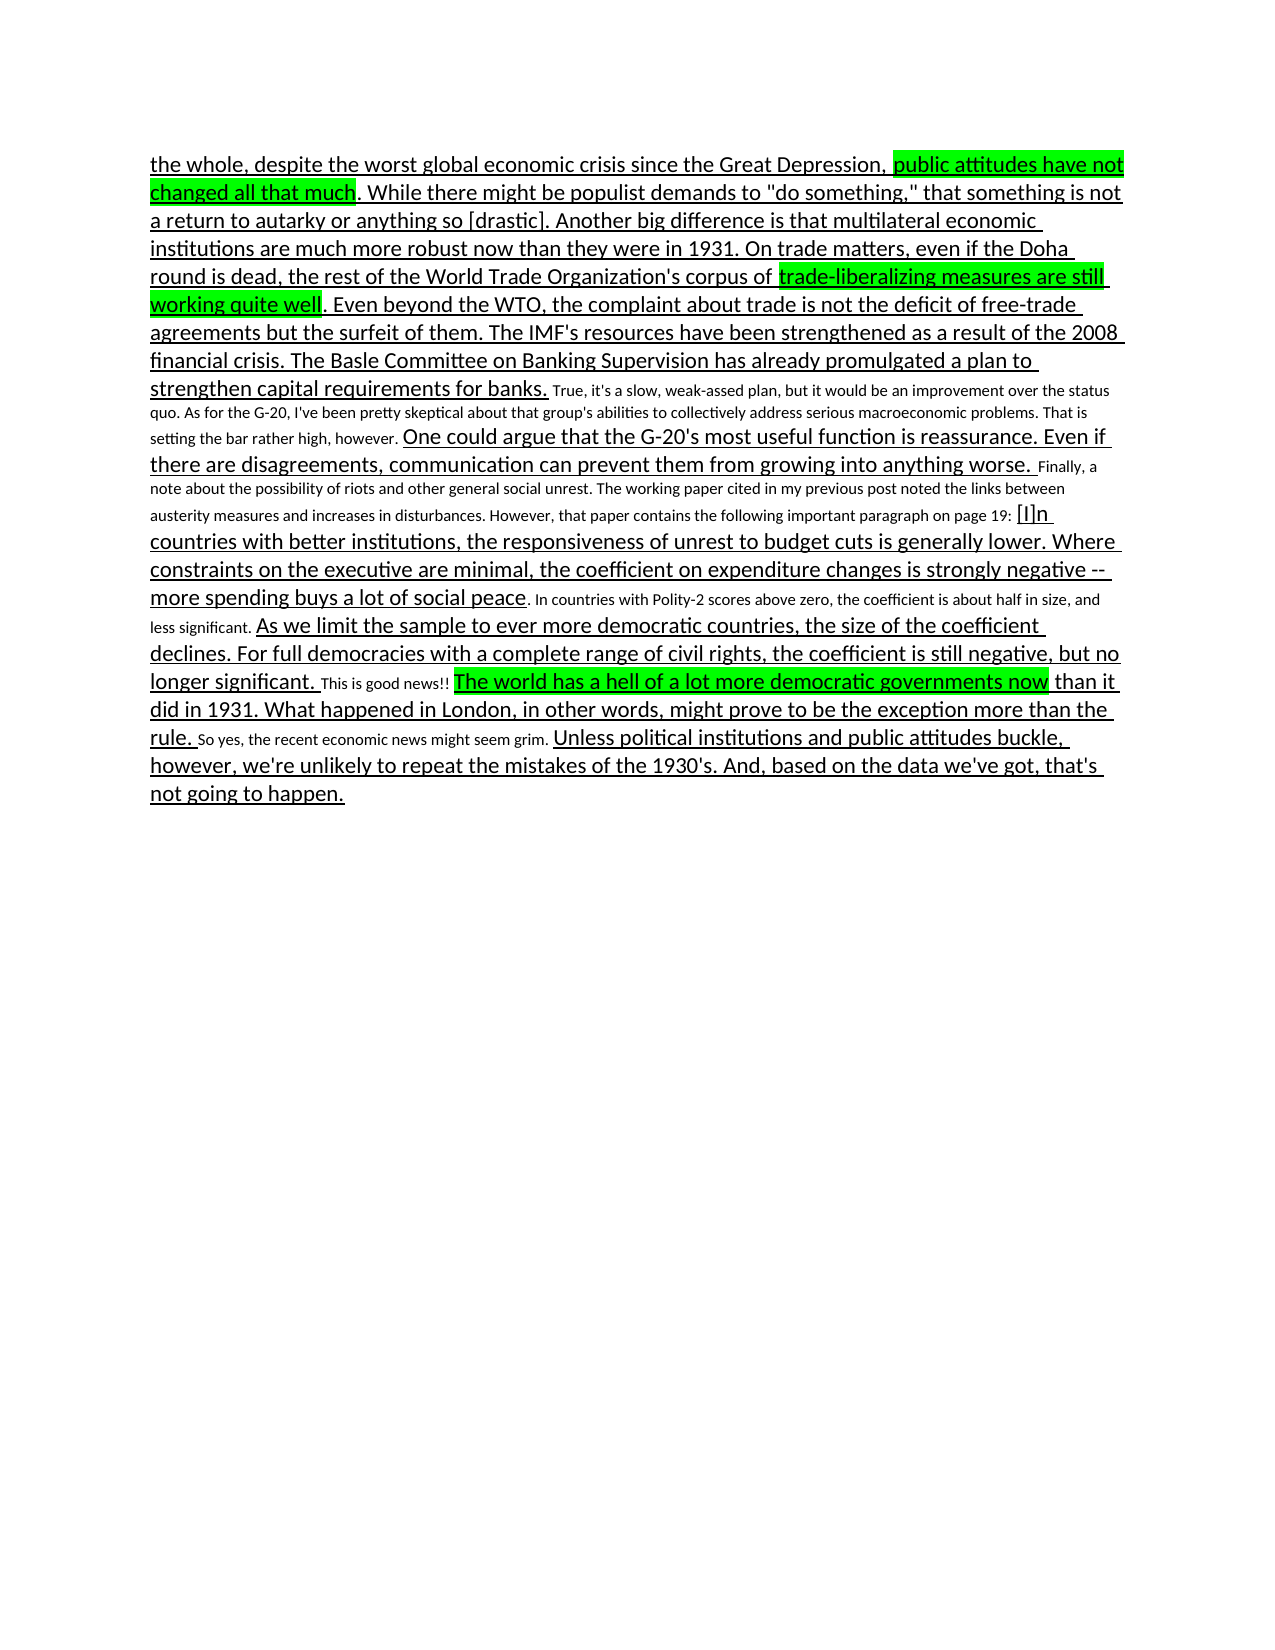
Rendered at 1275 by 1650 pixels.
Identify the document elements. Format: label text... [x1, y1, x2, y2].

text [150, 150, 1125, 342]
